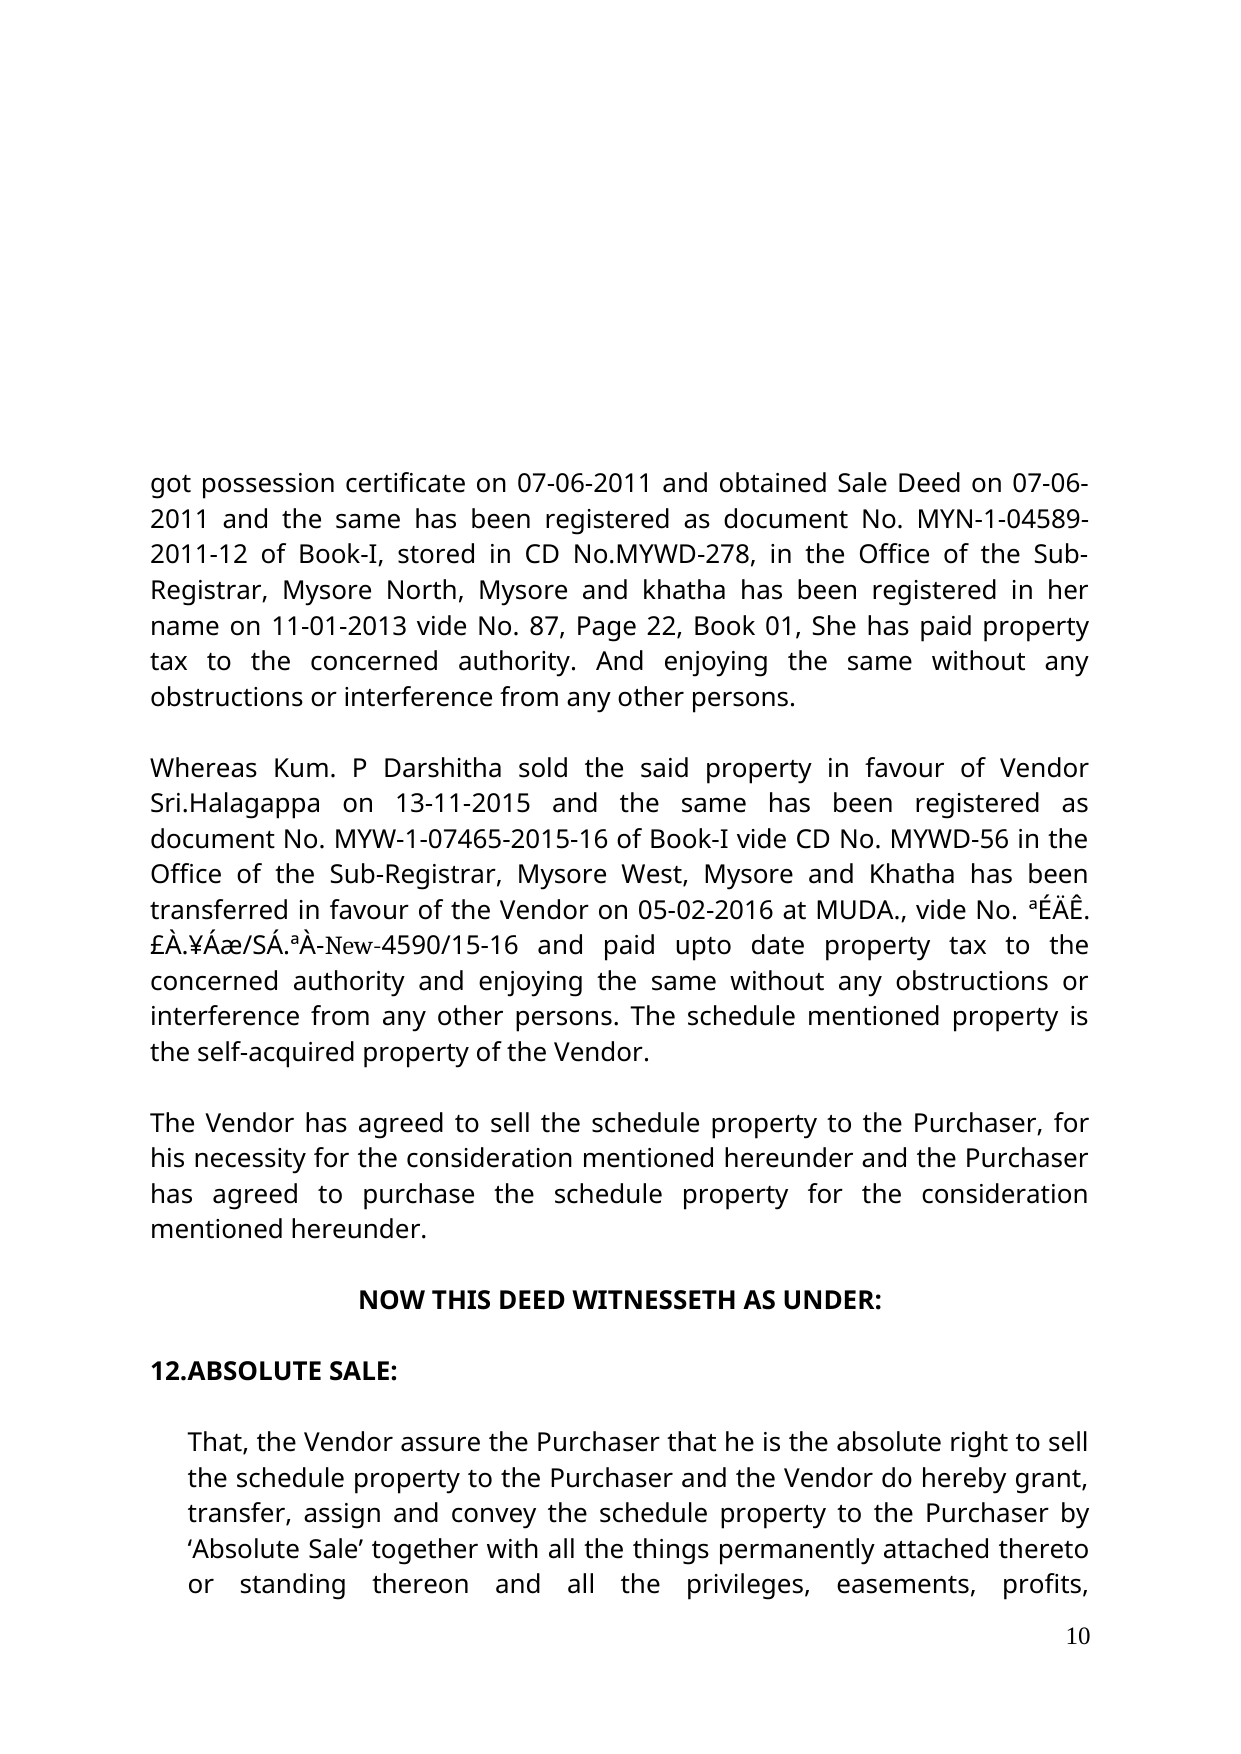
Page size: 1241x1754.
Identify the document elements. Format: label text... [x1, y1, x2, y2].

text The Vendor has agreed to sell the schedule property to the Purchaser, for his necessity for the consideration mentioned hereunder and the Purchaser has agreed to purchase the schedule property for the consideration mentioned hereunder. [150, 1104, 1090, 1246]
list ABSOLUTE SALE: [150, 1353, 1090, 1388]
text NOW THIS DEED WITNESSETH AS UNDER: [150, 1282, 1090, 1317]
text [150, 465, 1090, 714]
text Whereas Kum. P Darshitha sold the said property in favour of Vendor Sri.Halagappa on 13-11-2015 and the same has been registered as document No. MYW-1-07465-2015-16 of Book-I vide CD No. MYWD-56 in the Office of the Sub-Registrar, Mysore West, Mysore and Khatha has been transferred in favour of the Vendor on 05-02-2016 at MUDA., vide No. ªÉÄÊ.£À.¥Áæ/SÁ.ªÀ-New-4590/15-16 and paid upto date property tax to the concerned authority and enjoying the same without any obstructions or interference from any other persons. The schedule mentioned property is the self-acquired property of the Vendor. [150, 749, 1090, 1069]
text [187, 1424, 1090, 1602]
